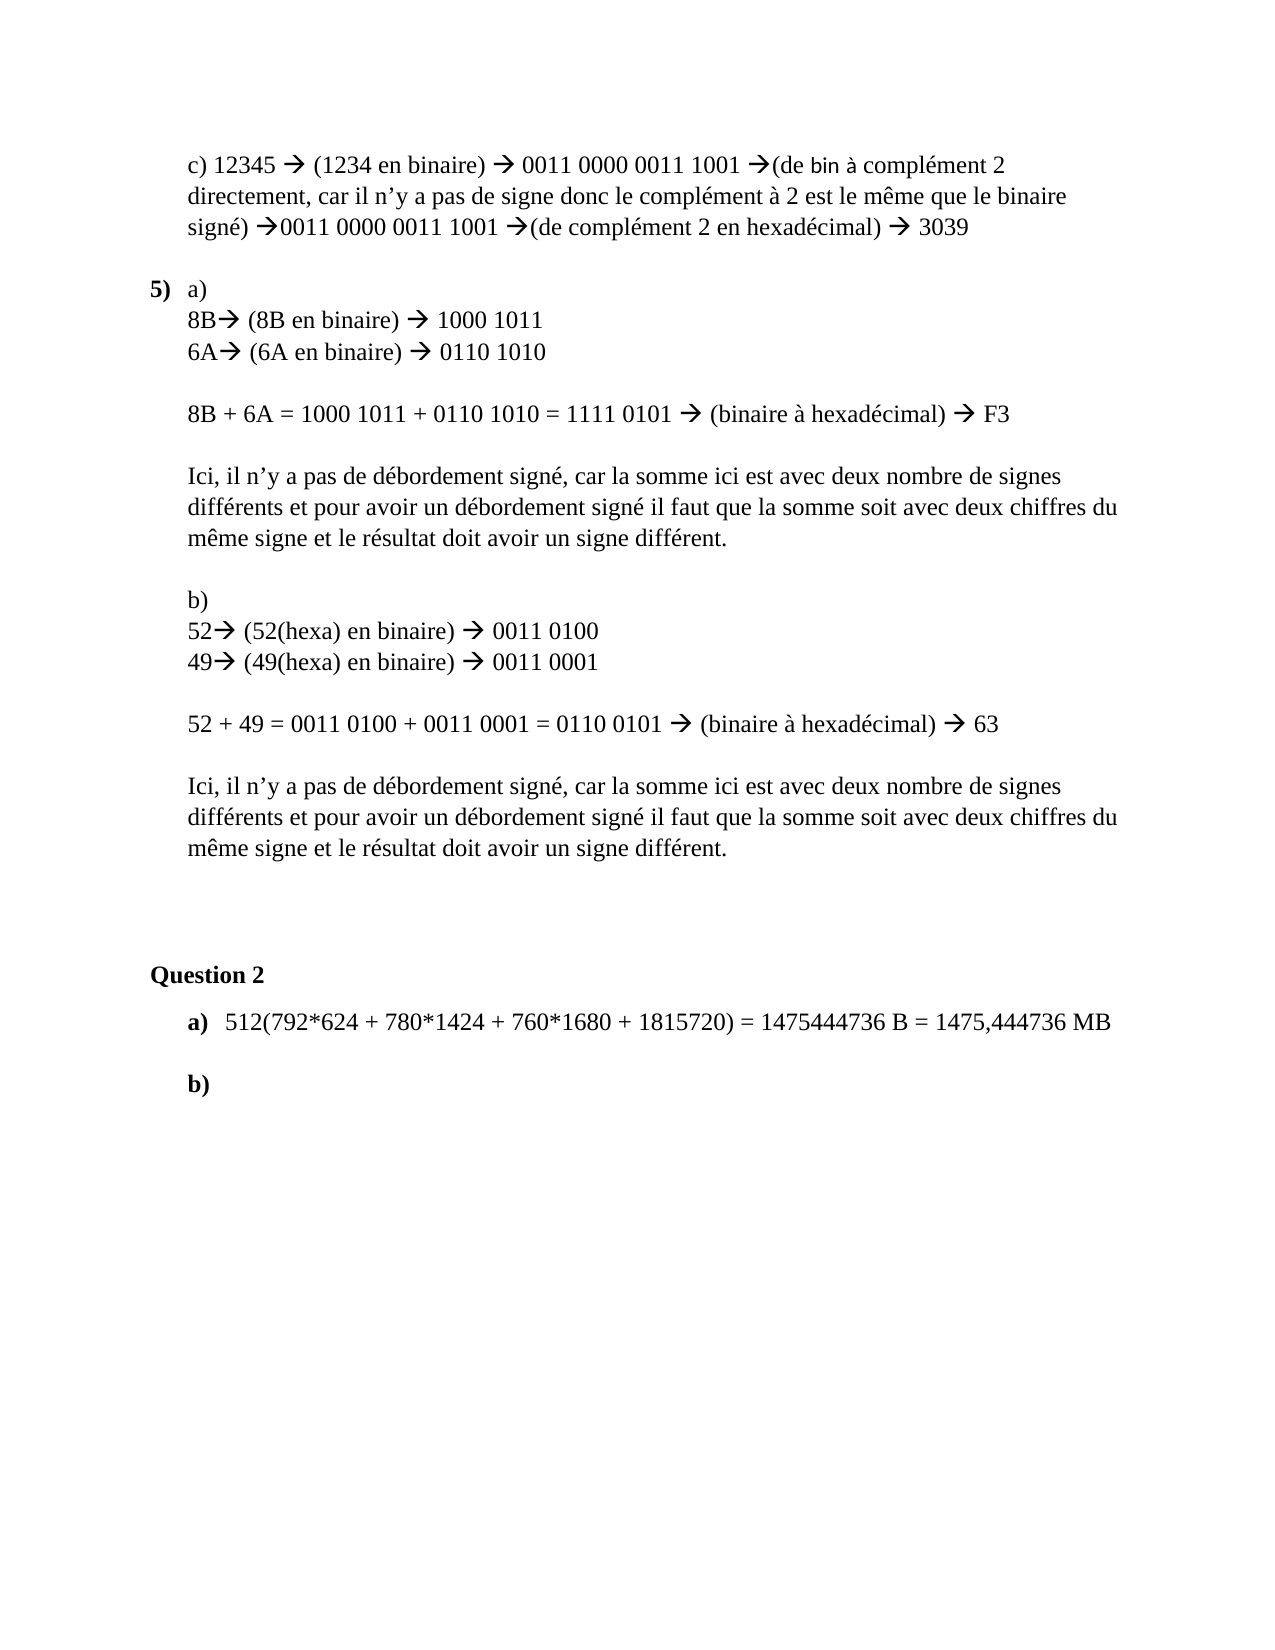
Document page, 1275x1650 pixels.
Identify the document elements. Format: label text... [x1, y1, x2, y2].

list 8B + 6A = 1000 1011 + 0110 1010 = 1111 0101 (binaire à hexadécimal) F3 [187, 399, 1125, 427]
list Ici, il n’y a pas de débordement signé, car la somme ici est avec deux nombre de signes différents et pour avoir un débordement signé il faut que la somme soit avec deux chiffres du même signe et le résultat doit avoir un signe différent. [187, 771, 1125, 862]
list 6A (6A en binaire) 0110 1010 [187, 337, 1125, 365]
list Ici, il n’y a pas de débordement signé, car la somme ici est avec deux nombre de signes différents et pour avoir un débordement signé il faut que la somme soit avec deux chiffres du même signe et le résultat doit avoir un signe différent. [187, 461, 1125, 552]
list a) [150, 274, 1125, 303]
list b) [187, 585, 1125, 614]
list 49 (49(hexa) en binaire) 0011 0001 [187, 647, 1125, 676]
text Question 2 [150, 960, 1125, 988]
list 52 (52(hexa) en binaire) 0011 0100 [187, 616, 1125, 645]
list 512(792*624 + 780*1424 + 760*1680 + 1815720) = 1475444736 B = 1475,444736 MB [187, 1007, 1125, 1036]
list 52 + 49 = 0011 0100 + 0011 0001 = 0110 0101 (binaire à hexadécimal) 63 [187, 709, 1125, 738]
list 8B (8B en binaire) 1000 1011 [187, 306, 1125, 334]
list c) 12345 (1234 en binaire) 0011 0000 0011 1001 (de bin à complément 2 directement, car il n’y a pas de signe donc le complément à 2 est le même que le binaire signé) 0011 0000 0011 1001 (de complément 2 en hexadécimal) 3039 [187, 150, 1125, 241]
